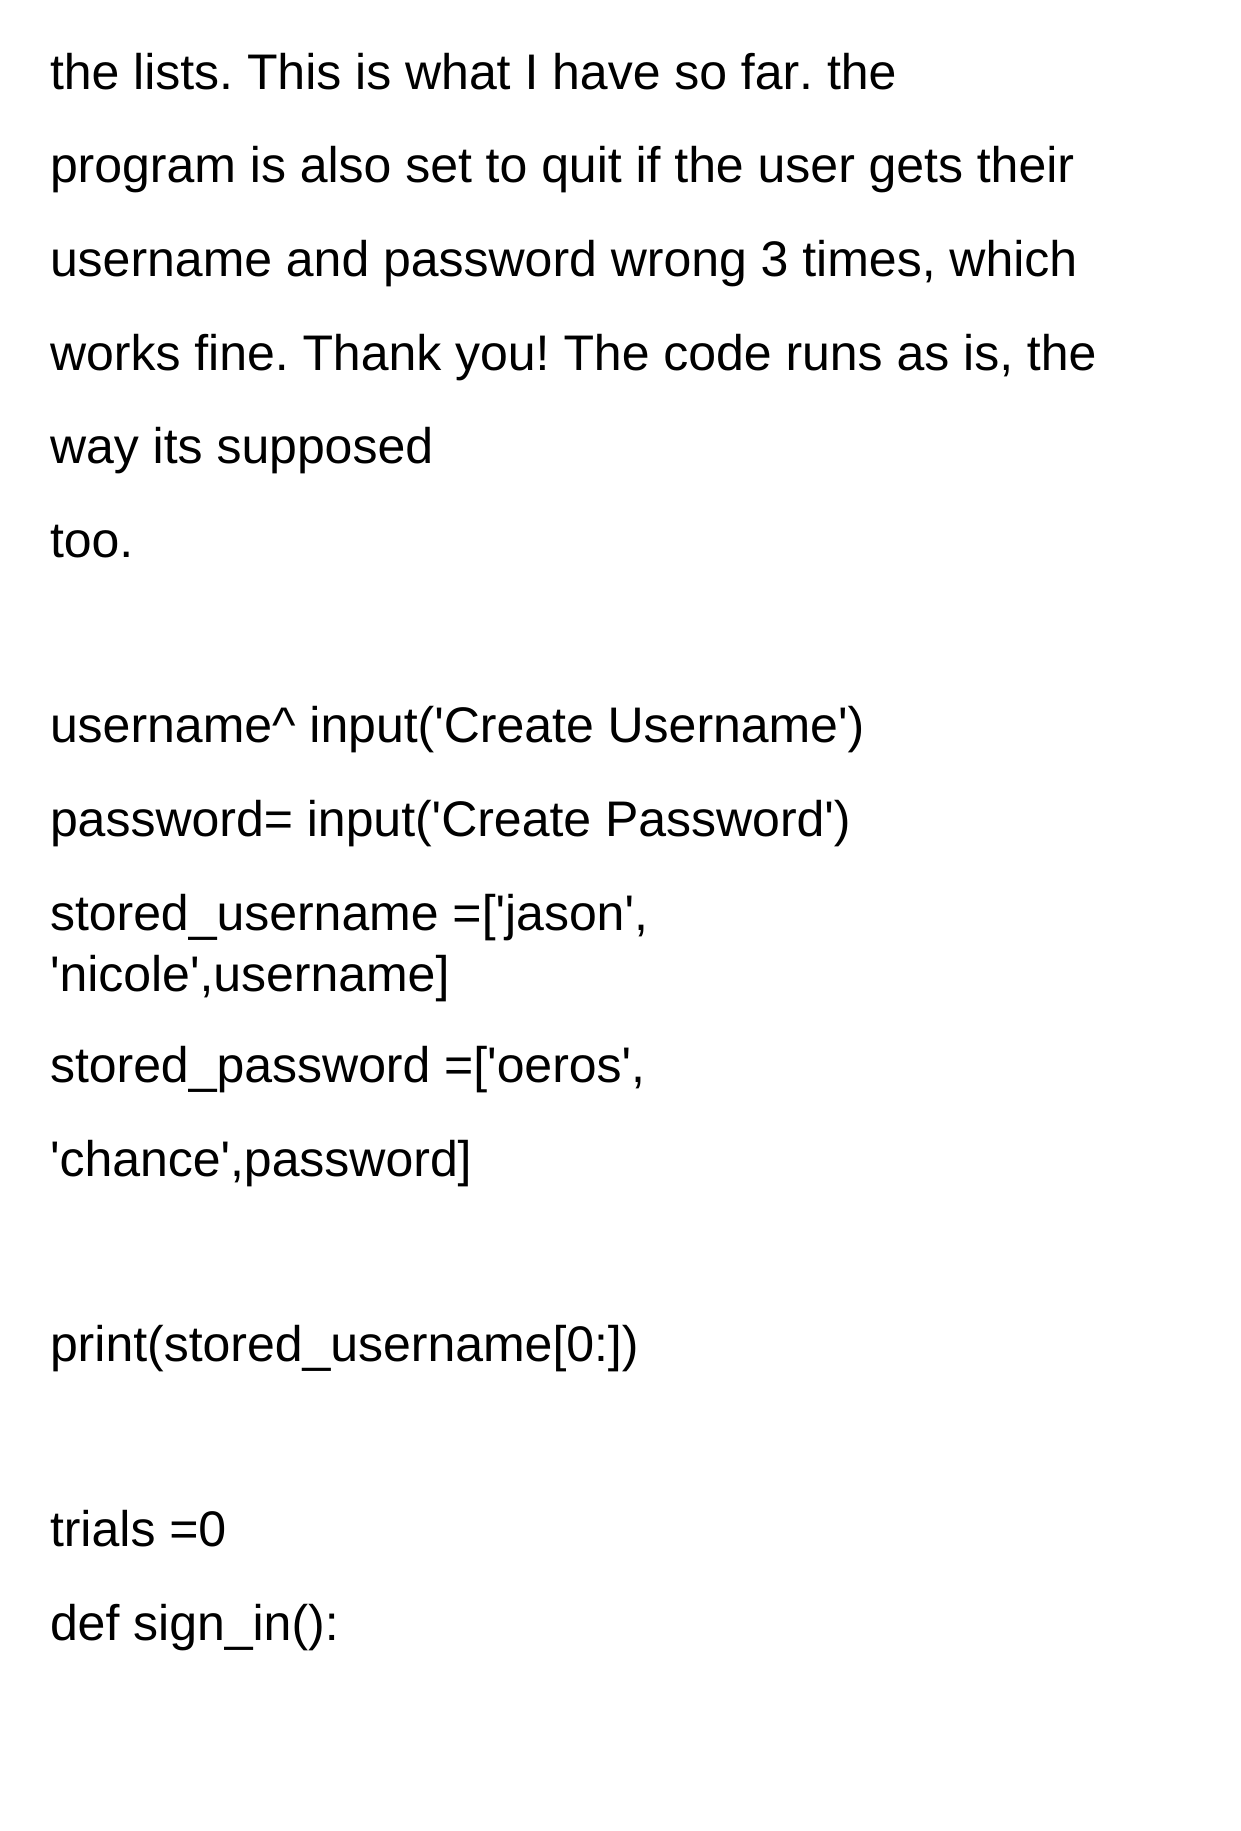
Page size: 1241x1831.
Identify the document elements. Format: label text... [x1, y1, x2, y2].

text program is also set to quit if the user gets their username and password wrong 3 times, which works fine. Thank you! The code runs as is, the way its supposed [50, 136, 1175, 474]
text 'nicole',username] [50, 944, 1175, 1002]
text stored_username =['jason', [50, 883, 1175, 940]
text stored_password =['oeros', [50, 1035, 1175, 1093]
text password= input('Create Password') [50, 789, 1175, 847]
text print(stored_username[0:]) [50, 1314, 1175, 1372]
text def sign_in(): [50, 1593, 1175, 1651]
text 'chance',password] [50, 1129, 1175, 1187]
text too. [50, 510, 1175, 568]
text trials =0 [50, 1500, 1175, 1557]
text username^ input('Create Username') [50, 696, 1175, 753]
text the lists. This is what I have so far. the [50, 42, 1175, 99]
